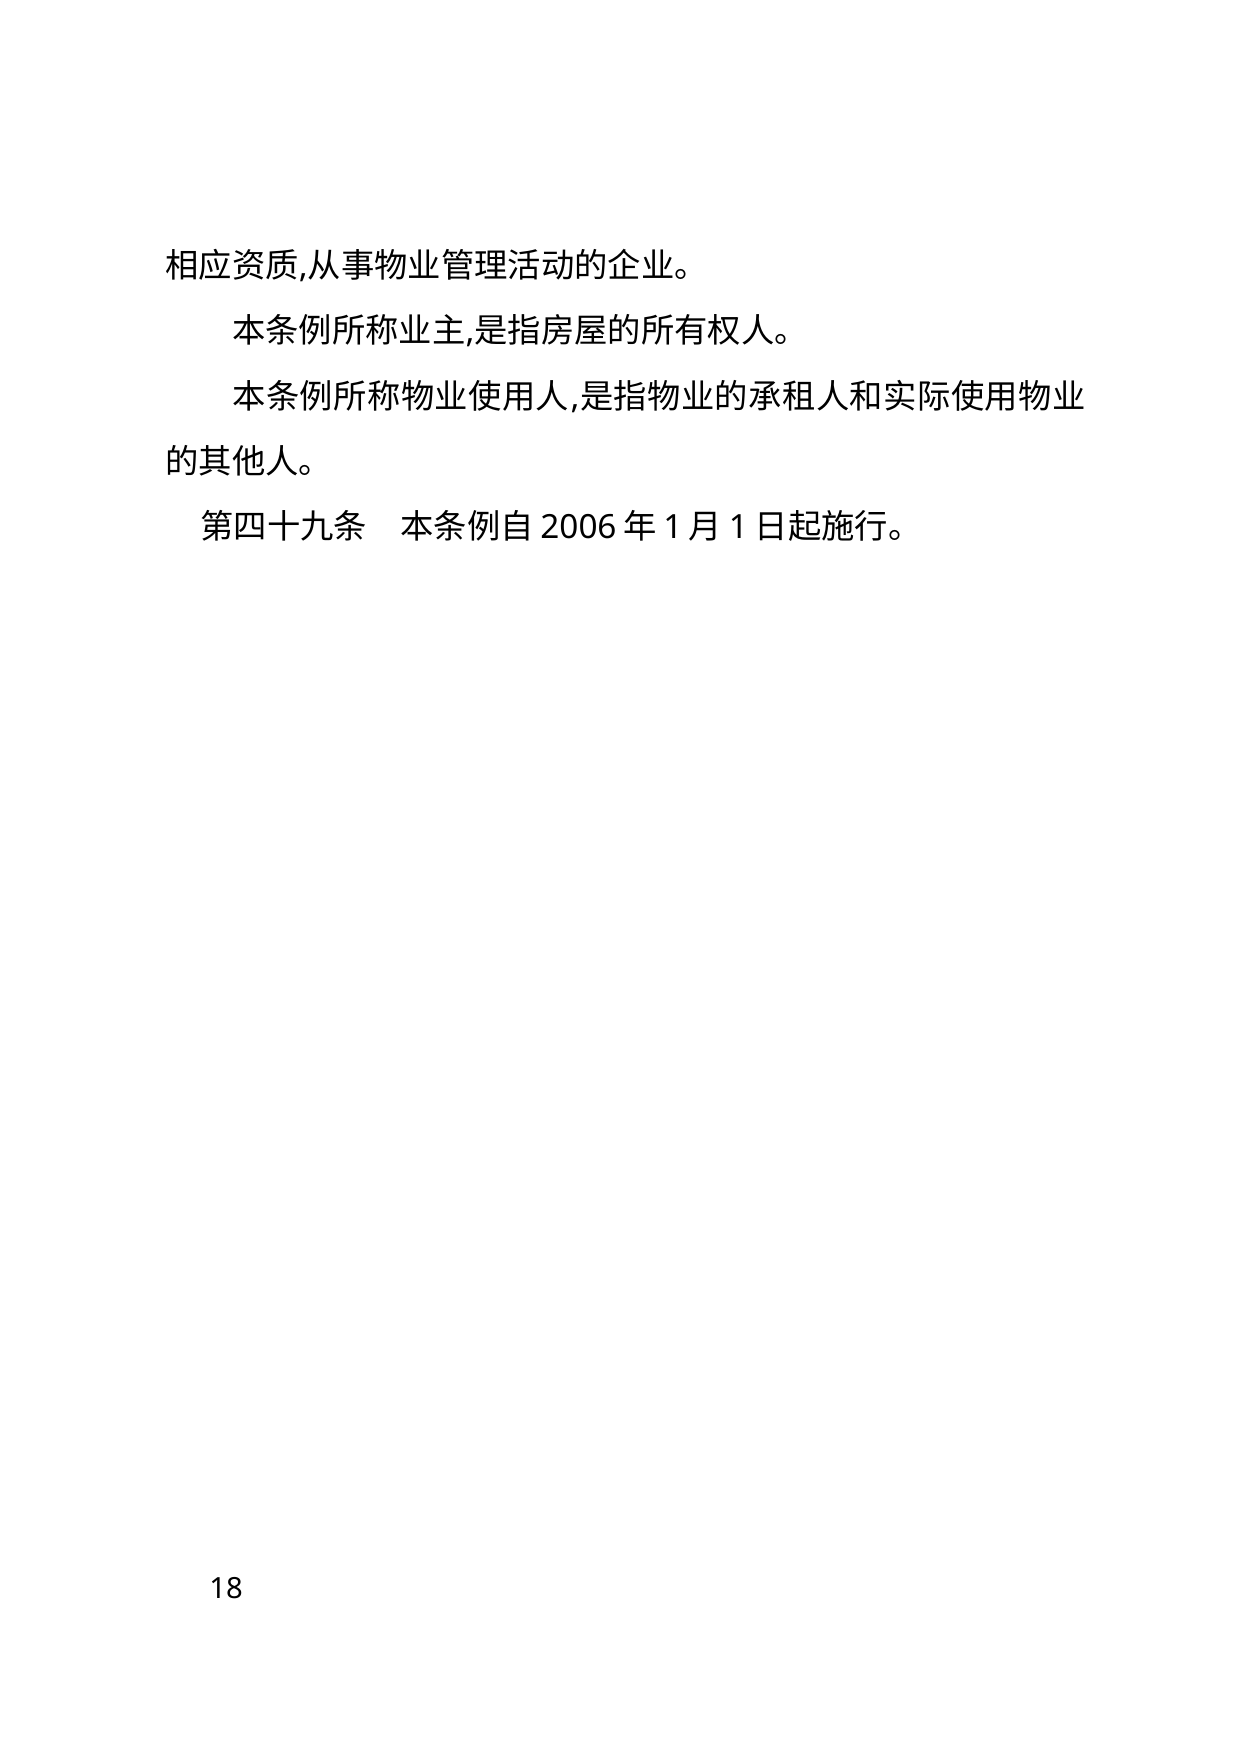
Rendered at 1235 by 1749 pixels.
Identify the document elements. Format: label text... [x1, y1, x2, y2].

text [165, 231, 1087, 296]
text 本条例所称业主,是指房屋的所有权人。 [165, 296, 1087, 361]
text 第四十九条 本条例自2006年1月1日起施行。 [165, 492, 1087, 557]
text 本条例所称物业使用人,是指物业的承租人和实际使用物业的其他人。 [165, 361, 1087, 492]
